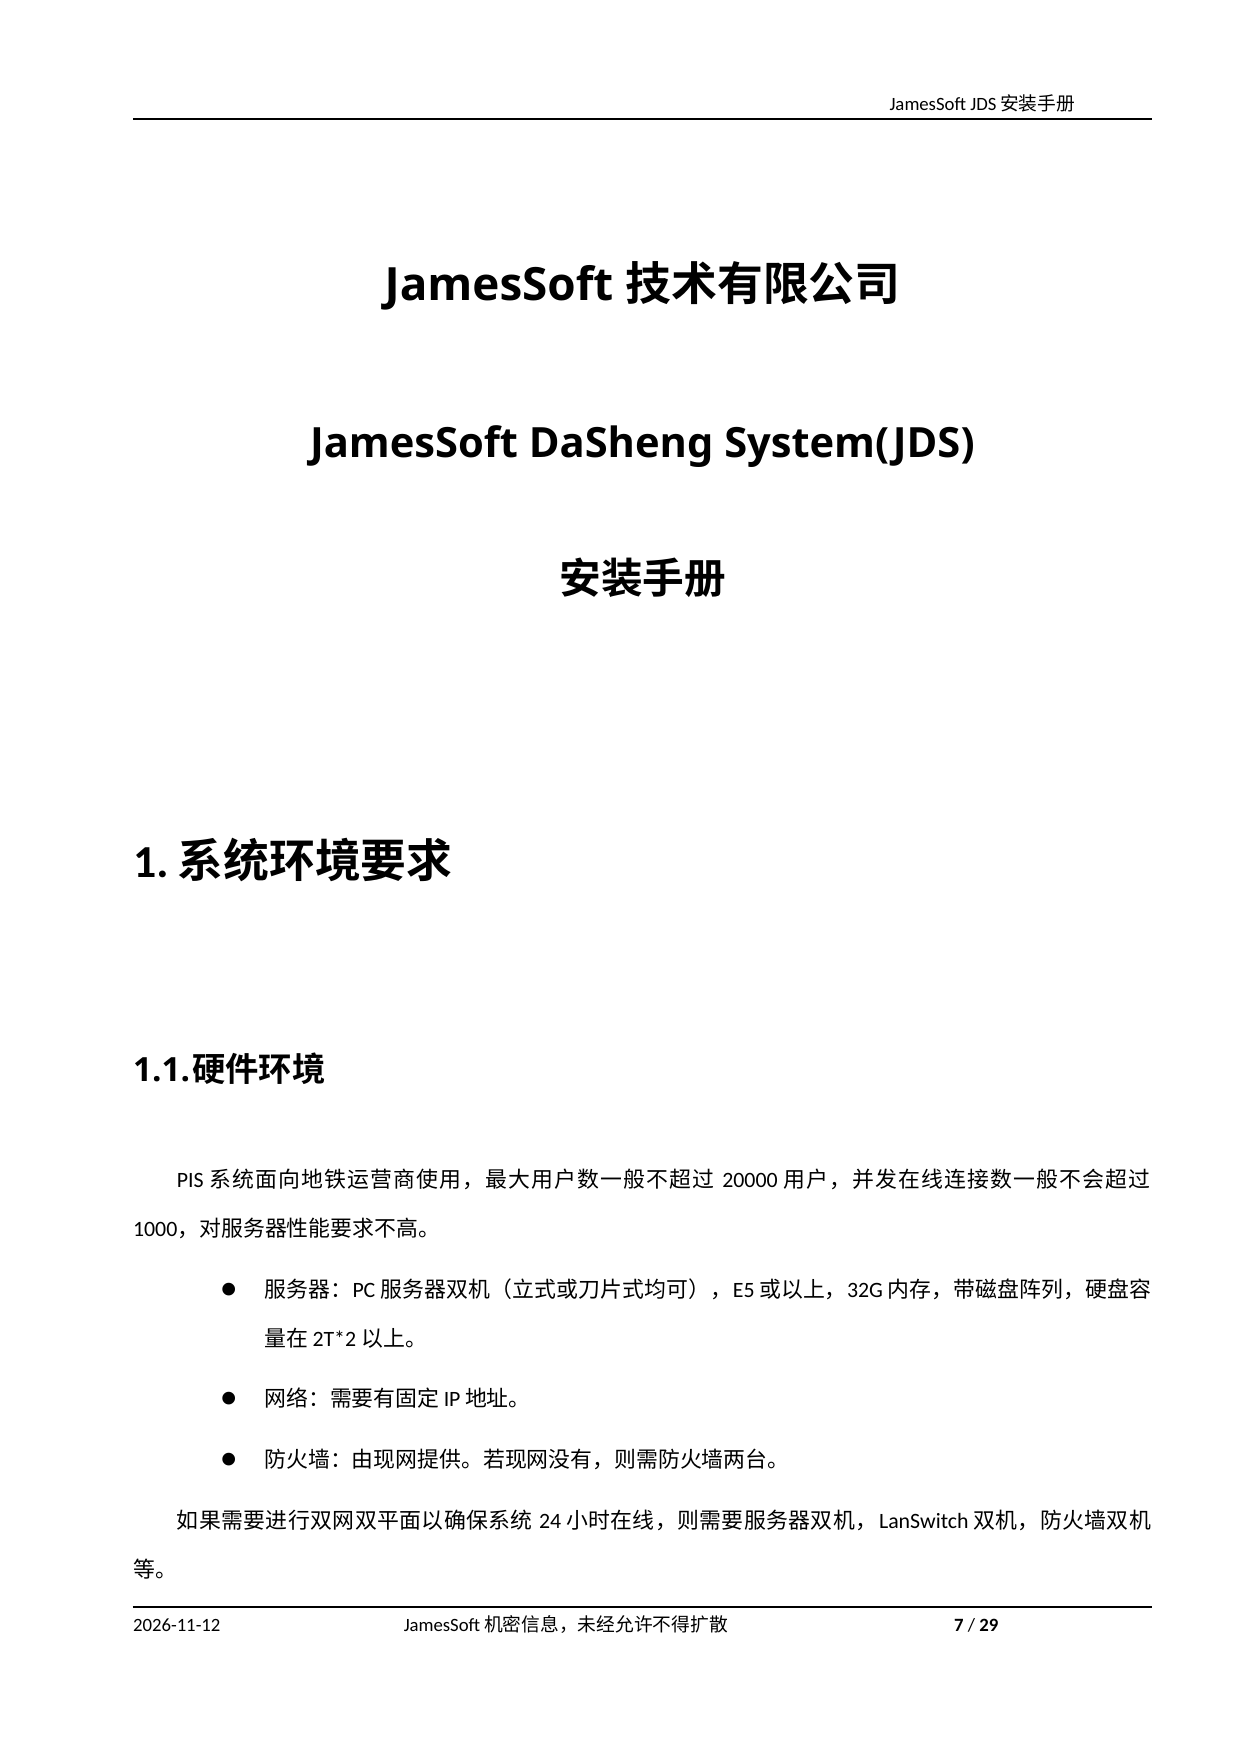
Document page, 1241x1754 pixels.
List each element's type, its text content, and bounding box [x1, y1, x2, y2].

subtitle 硬件环境 [133, 1034, 1152, 1099]
list 服务器：PC 服务器双机（立式或刀片式均可），E5或以上，32G内存，带磁盘阵列，硬盘容量在2T*2 以上。 [220, 1271, 1152, 1353]
list 网络：需要有固定IP地址。 [220, 1381, 1152, 1413]
text 如果需要进行双网双平面以确保系统24小时在线，则需要服务器双机，LanSwitch双机，防火墙双机等。 [133, 1503, 1152, 1584]
text 安装手册 [133, 543, 1152, 608]
text JamesSoft 技术有限公司 [133, 232, 1152, 329]
text PIS系统面向地铁运营商使用，最大用户数一般不超过20000用户，并发在线连接数一般不会超过1000，对服务器性能要求不高。 [133, 1162, 1152, 1243]
list 防火墙：由现网提供。若现网没有，则需防火墙两台。 [220, 1442, 1152, 1474]
text JamesSoft DaSheng System(JDS) [133, 409, 1152, 474]
subtitle 系统环境要求 [133, 809, 1152, 907]
